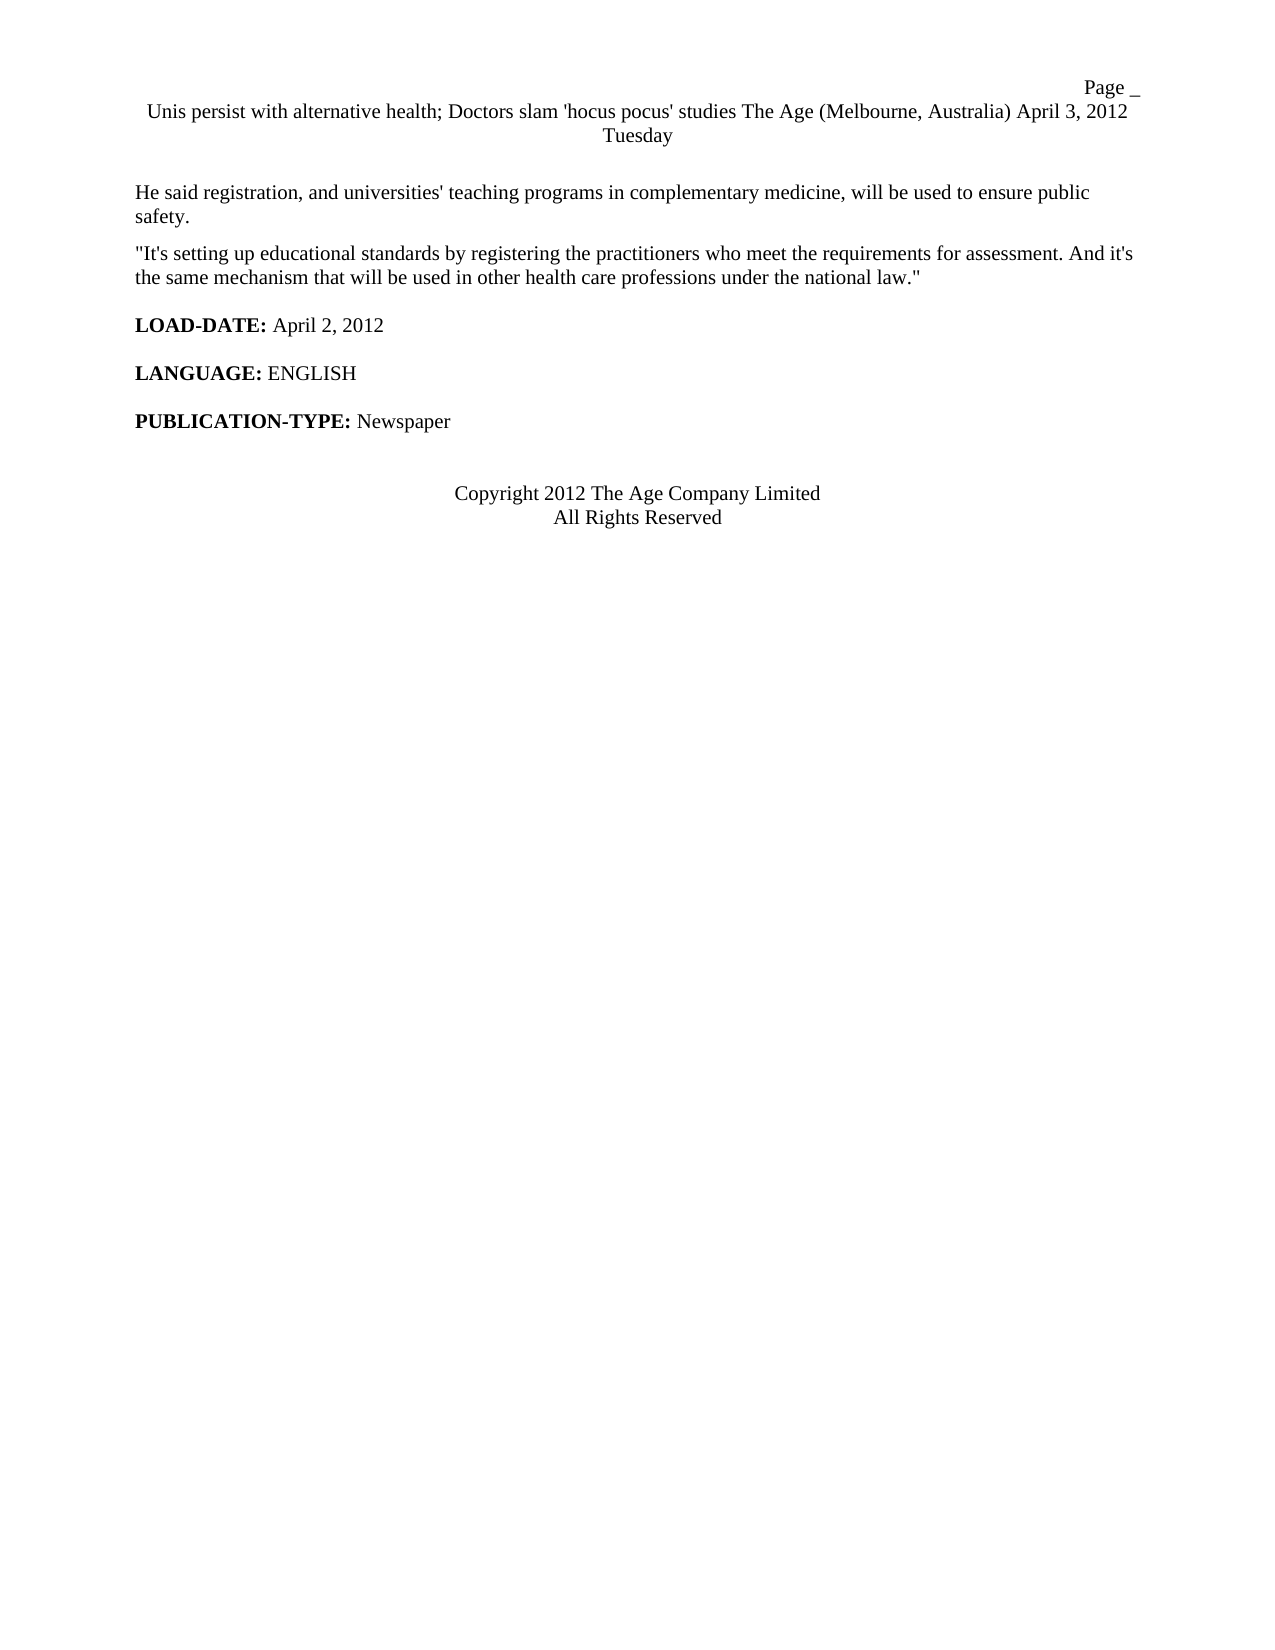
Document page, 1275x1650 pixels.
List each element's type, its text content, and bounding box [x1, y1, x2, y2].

text LOAD-DATE: April 2, 2012 [135, 313, 1140, 337]
text Copyright 2012 The Age Company Limited [135, 481, 1140, 505]
text "It's setting up educational standards by registering the practitioners who meet the requirements for assessment. And it's the same mechanism that will be used in other health care professions under the national law." [135, 241, 1140, 289]
text He said registration, and universities' teaching programs in complementary medicine, will be used to ensure public safety. [135, 180, 1140, 228]
text LANGUAGE: ENGLISH [135, 361, 1140, 385]
text PUBLICATION-TYPE: Newspaper [135, 409, 1140, 433]
text All Rights Reserved [135, 505, 1140, 529]
